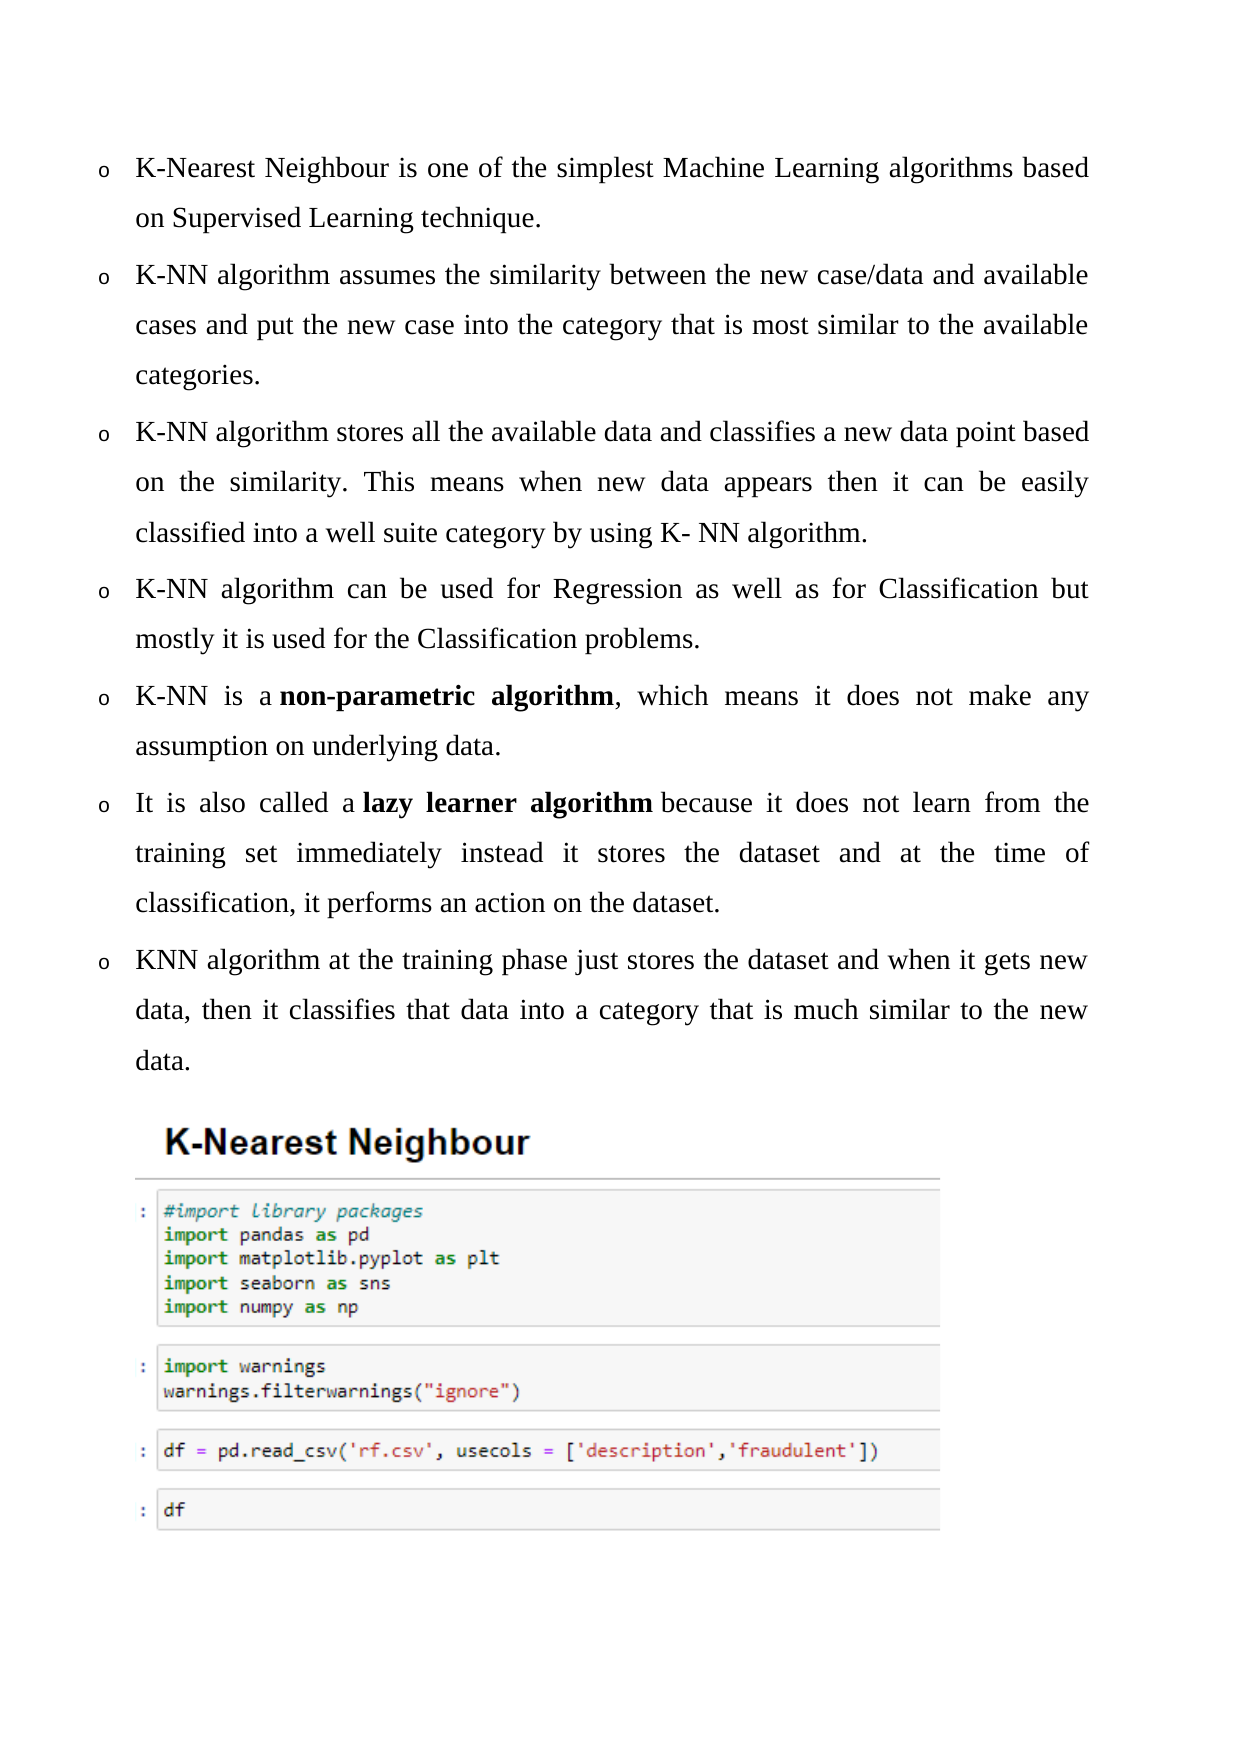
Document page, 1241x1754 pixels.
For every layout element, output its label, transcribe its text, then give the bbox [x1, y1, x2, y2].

picture [135, 1122, 941, 1537]
list It is also called a lazy learner algorithm because it does not learn from the training set immediately instead it stores the dataset and at the time of classification, it performs an action on the dataset. [98, 785, 1090, 919]
list K-NN algorithm assumes the similarity between the new case/data and available cases and put the new case into the category that is most similar to the available categories. [98, 257, 1090, 391]
list K-NN algorithm stores all the available data and classifies a new data point based on the similarity. This means when new data appears then it can be easily classified into a well suite category by using K- NN algorithm. [98, 414, 1090, 548]
list K-NN algorithm can be used for Regression as well as for Classification but mostly it is used for the Classification problems. [98, 571, 1090, 655]
list KNN algorithm at the training phase just stores the dataset and when it gets new data, then it classifies that data into a category that is much similar to the new data. [98, 942, 1090, 1076]
list K-NN is a non-parametric algorithm, which means it does not make any assumption on underlying data. [98, 678, 1090, 762]
list K-Nearest Neighbour is one of the simplest Machine Learning algorithms based on Supervised Learning technique. [98, 150, 1090, 234]
